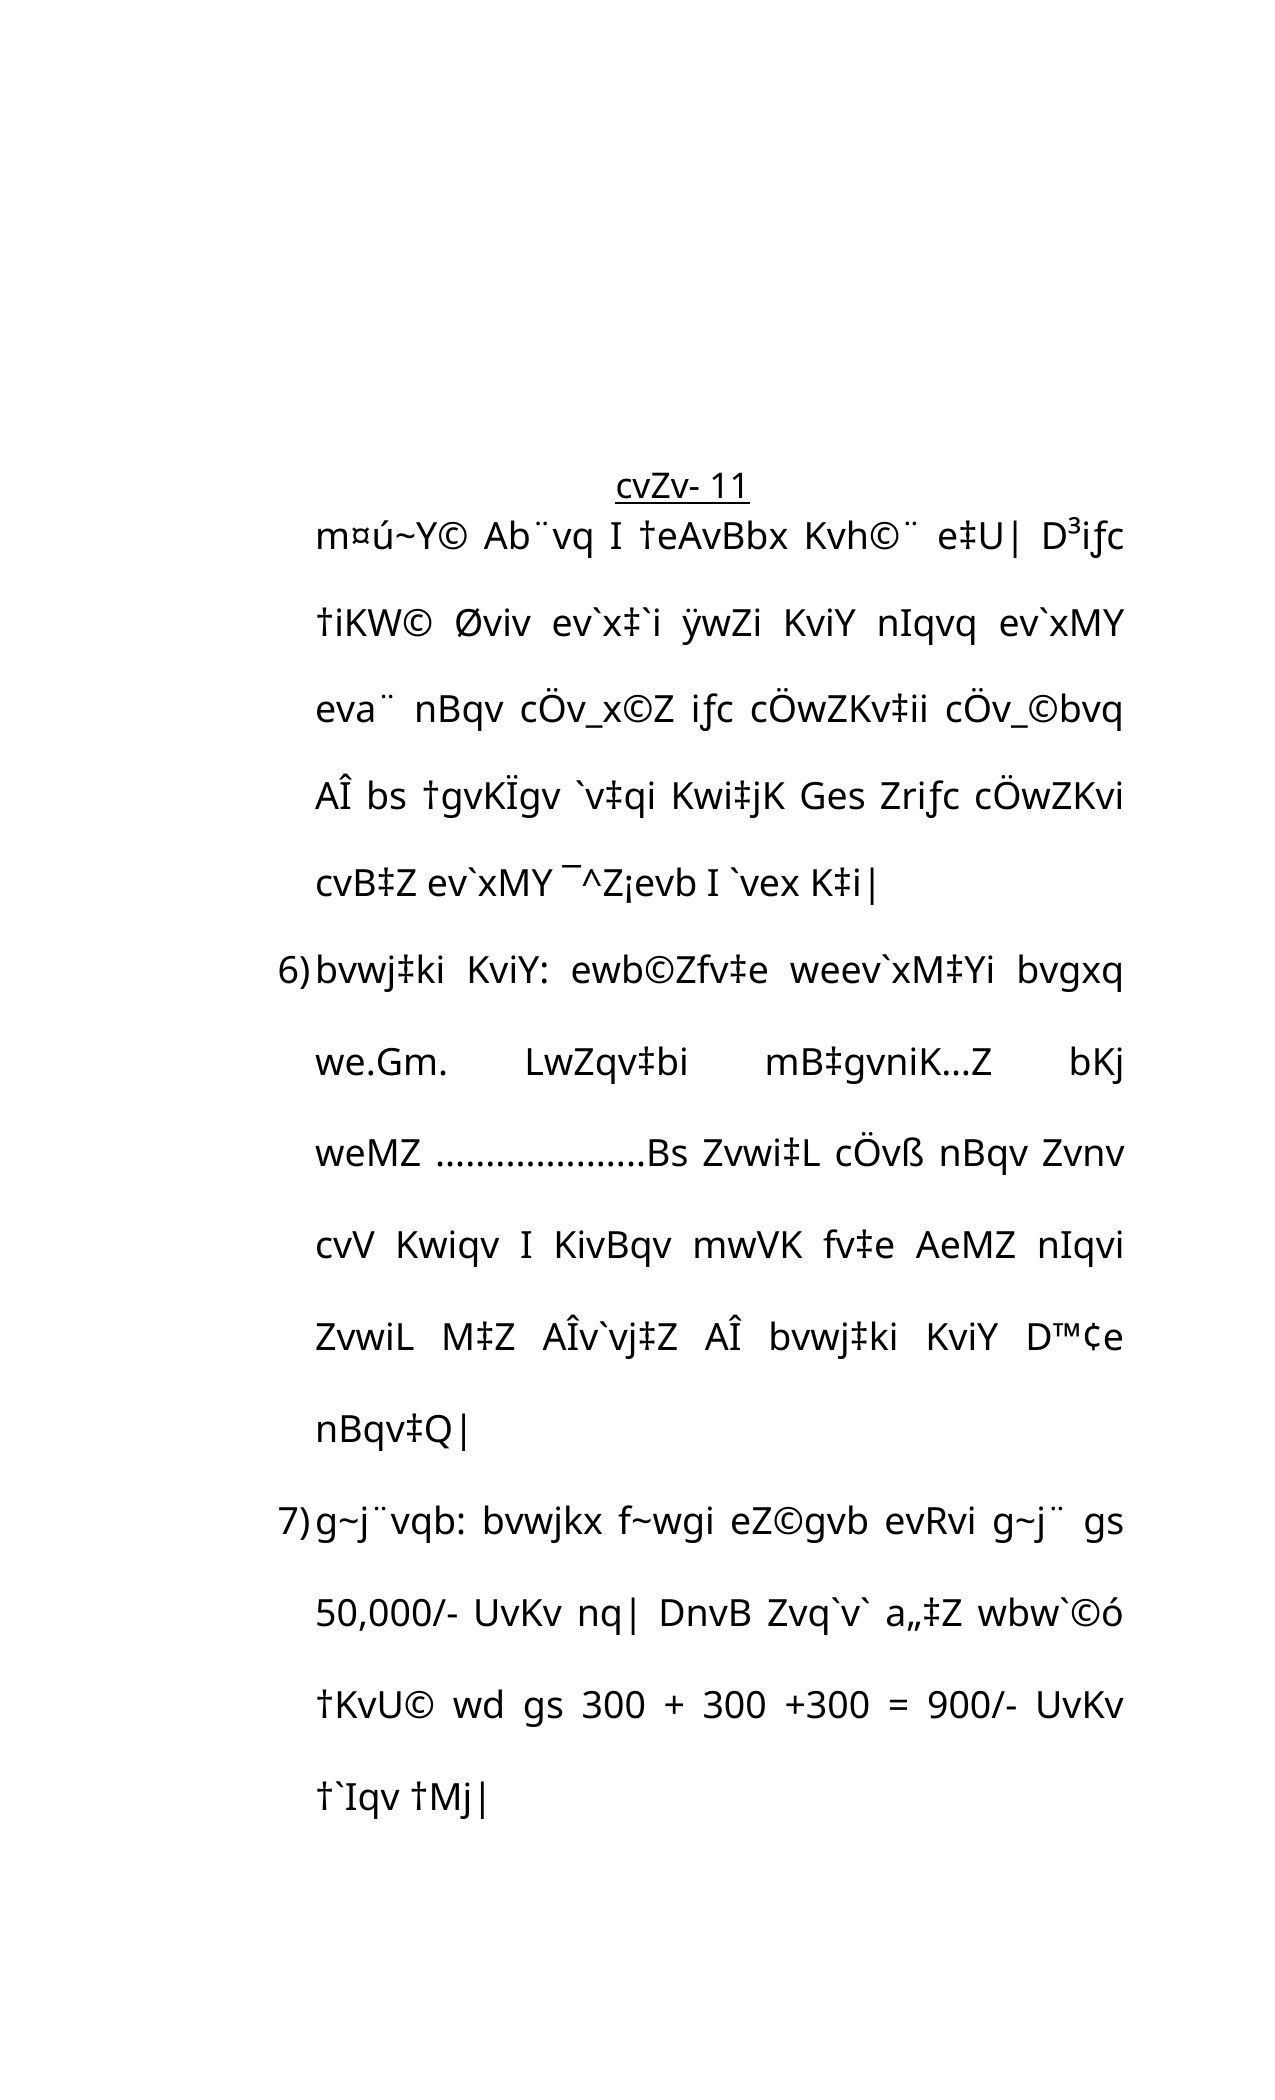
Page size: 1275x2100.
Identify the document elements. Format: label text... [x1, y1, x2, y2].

list g~j¨vqb: bvwjkx f~wgi eZ©gvb evRvi g~j¨ gs 50,000/- UvKv nq| DnvB Zvq`v` a„‡Z wbw`©ó †KvU© wd gs 300 + 300 +300 = 900/- UvKv †`Iqv †Mj| [277, 1494, 1125, 1821]
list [277, 509, 1125, 907]
list bvwj‡ki KviY: ewb©Zfv‡e weev`xM‡Yi bvgxq we.Gm. LwZqv‡bi mB‡gvniK…Z bKj weMZ .....................Bs Zvwi‡L cÖvß nBqv Zvnv cvV Kwiqv I KivBqv mwVK fv‡e AeMZ nIqvi ZvwiL M‡Z AÎv`vj‡Z AÎ bvwj‡ki KviY D™¢e nBqv‡Q| [277, 943, 1125, 1453]
